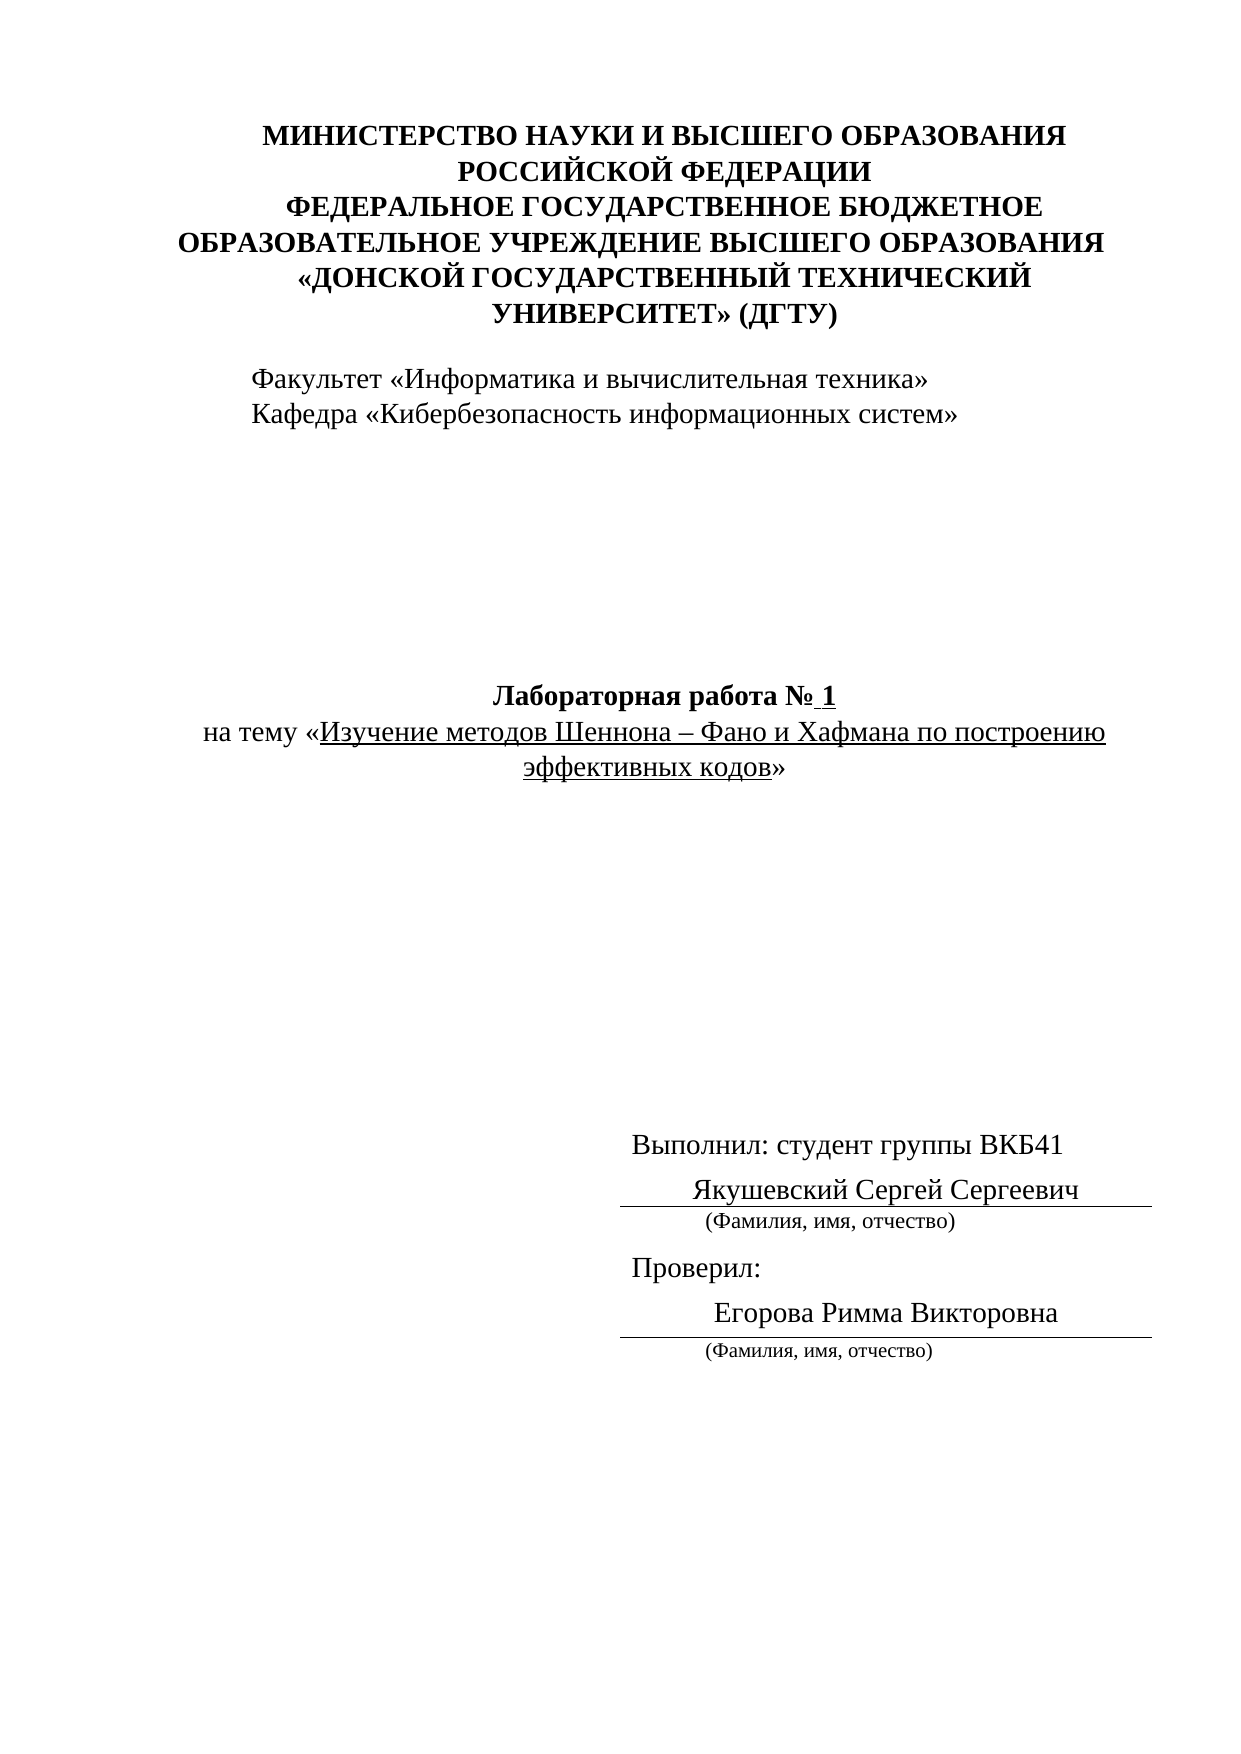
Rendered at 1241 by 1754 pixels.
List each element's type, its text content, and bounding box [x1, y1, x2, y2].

table_cell Проверил: [620, 1250, 1152, 1296]
text «ДОНСКОЙ ГОСУДАРСТВЕННЫЙ ТЕХНИЧЕСКИЙ УНИВЕРСИТЕТ» (ДГТУ) [177, 260, 1152, 329]
table_header Выполнил: студент группы ВКБ41 [620, 1127, 1152, 1172]
text Кафедра «Кибербезопасность информационных систем» [177, 397, 1152, 430]
table_cell Егорова Римма Викторовна [620, 1296, 1152, 1337]
text ОБРАЗОВАТЕЛЬНОЕ УЧРЕЖДЕНИЕ ВЫСШЕГО ОБРАЗОВАНИЯ [177, 225, 1152, 258]
table_cell (Фамилия, имя, отчество) [620, 1338, 1152, 1372]
table_cell Якушевский Сергей Сергеевич [620, 1172, 1152, 1206]
text МИНИСТЕРСТВО НАУКИ И ВЫСШЕГО ОБРАЗОВАНИЯ РОССИЙСКОЙ ФЕДЕРАЦИИ [177, 118, 1152, 187]
table_cell (Фамилия, имя, отчество) [620, 1207, 1152, 1250]
text Факультет «Информатика и вычислительная техника» [177, 361, 1152, 394]
text Лабораторная работа № 1 [177, 678, 1152, 712]
text на тему «Изучение методов Шеннона – Фано и Хафмана по построению эффективных кодов» [189, 714, 1120, 783]
text ФЕДЕРАЛЬНОЕ ГОСУДАРСТВЕННОЕ БЮДЖЕТНОЕ [177, 189, 1152, 223]
